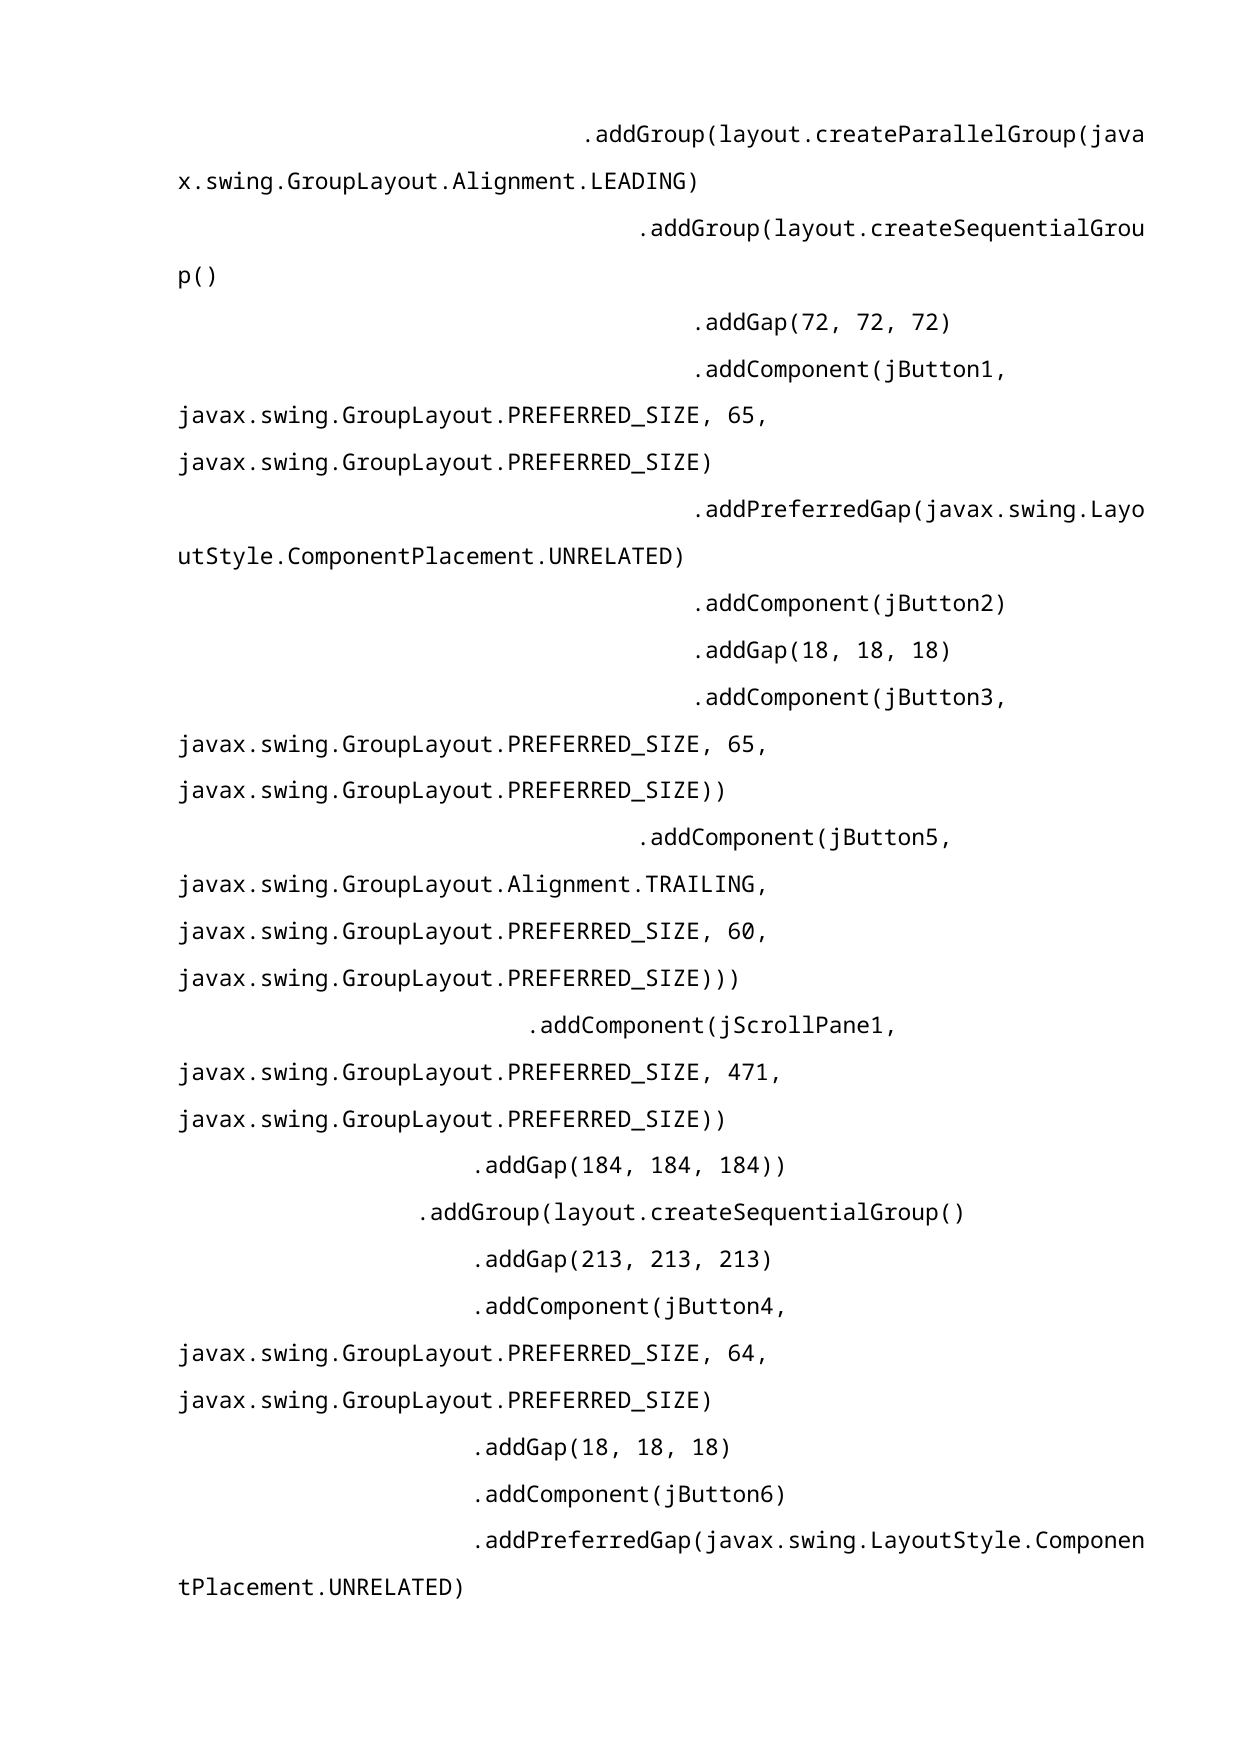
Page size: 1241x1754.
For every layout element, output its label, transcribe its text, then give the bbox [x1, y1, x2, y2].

text .addGap(213, 213, 213) [177, 1243, 1152, 1274]
text .addGap(184, 184, 184)) [177, 1149, 1152, 1181]
text .addGap(72, 72, 72) [177, 306, 1152, 337]
text .addComponent(jButton1, javax.swing.GroupLayout.PREFERRED_SIZE, 65, javax.swing.GroupLayout.PREFERRED_SIZE) [177, 352, 1152, 477]
text .addGroup(layout.createSequentialGroup() [177, 212, 1152, 290]
text .addComponent(jButton4, javax.swing.GroupLayout.PREFERRED_SIZE, 64, javax.swing.GroupLayout.PREFERRED_SIZE) [177, 1290, 1152, 1415]
text .addPreferredGap(javax.swing.LayoutStyle.ComponentPlacement.UNRELATED) [177, 493, 1152, 571]
text .addComponent(jScrollPane1, javax.swing.GroupLayout.PREFERRED_SIZE, 471, javax.swing.GroupLayout.PREFERRED_SIZE)) [177, 1009, 1152, 1134]
text .addPreferredGap(javax.swing.LayoutStyle.ComponentPlacement.UNRELATED) [177, 1524, 1152, 1602]
text .addComponent(jButton5, javax.swing.GroupLayout.Alignment.TRAILING, javax.swing.GroupLayout.PREFERRED_SIZE, 60, javax.swing.GroupLayout.PREFERRED_SIZE))) [177, 821, 1152, 993]
text .addComponent(jButton3, javax.swing.GroupLayout.PREFERRED_SIZE, 65, javax.swing.GroupLayout.PREFERRED_SIZE)) [177, 681, 1152, 806]
text .addComponent(jButton2) [177, 587, 1152, 618]
text .addComponent(jButton6) [177, 1477, 1152, 1509]
text .addGroup(layout.createParallelGroup(javax.swing.GroupLayout.Alignment.LEADING) [177, 118, 1152, 196]
text .addGap(18, 18, 18) [177, 1431, 1152, 1462]
text .addGroup(layout.createSequentialGroup() [177, 1196, 1152, 1227]
text .addGap(18, 18, 18) [177, 634, 1152, 665]
